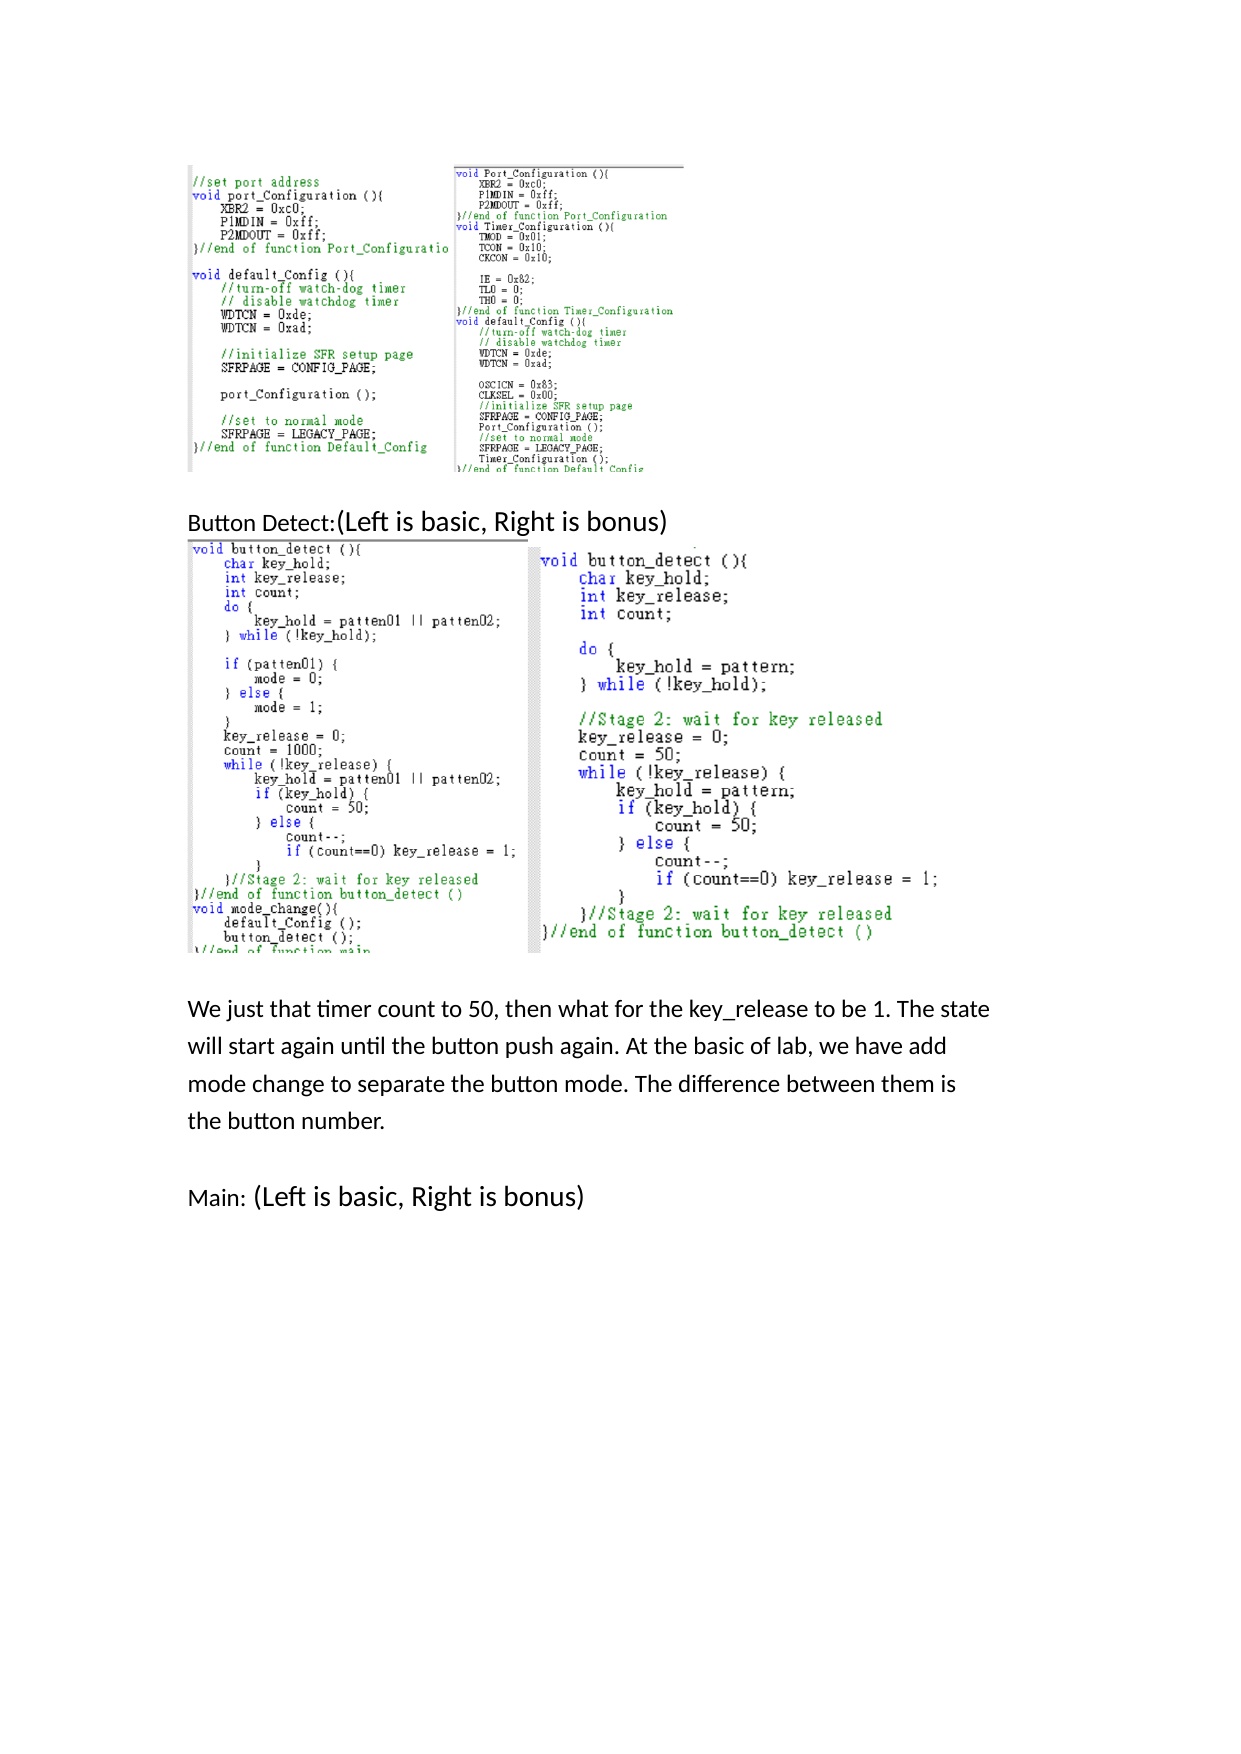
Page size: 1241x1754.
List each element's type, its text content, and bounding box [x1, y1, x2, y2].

text Button Detect:(Left is basic, Right is bonus) [187, 502, 994, 539]
picture [187, 165, 449, 472]
text We just that timer count to 50, then what for the key_release to be 1. The state will start again until the button push again. At the basic of lab, we have add mode change to separate the button mode. The difference between them is the button number. [187, 989, 994, 1139]
picture [187, 539, 945, 953]
picture [453, 164, 684, 472]
text Main: (Left is basic, Right is bonus) [187, 1177, 994, 1214]
